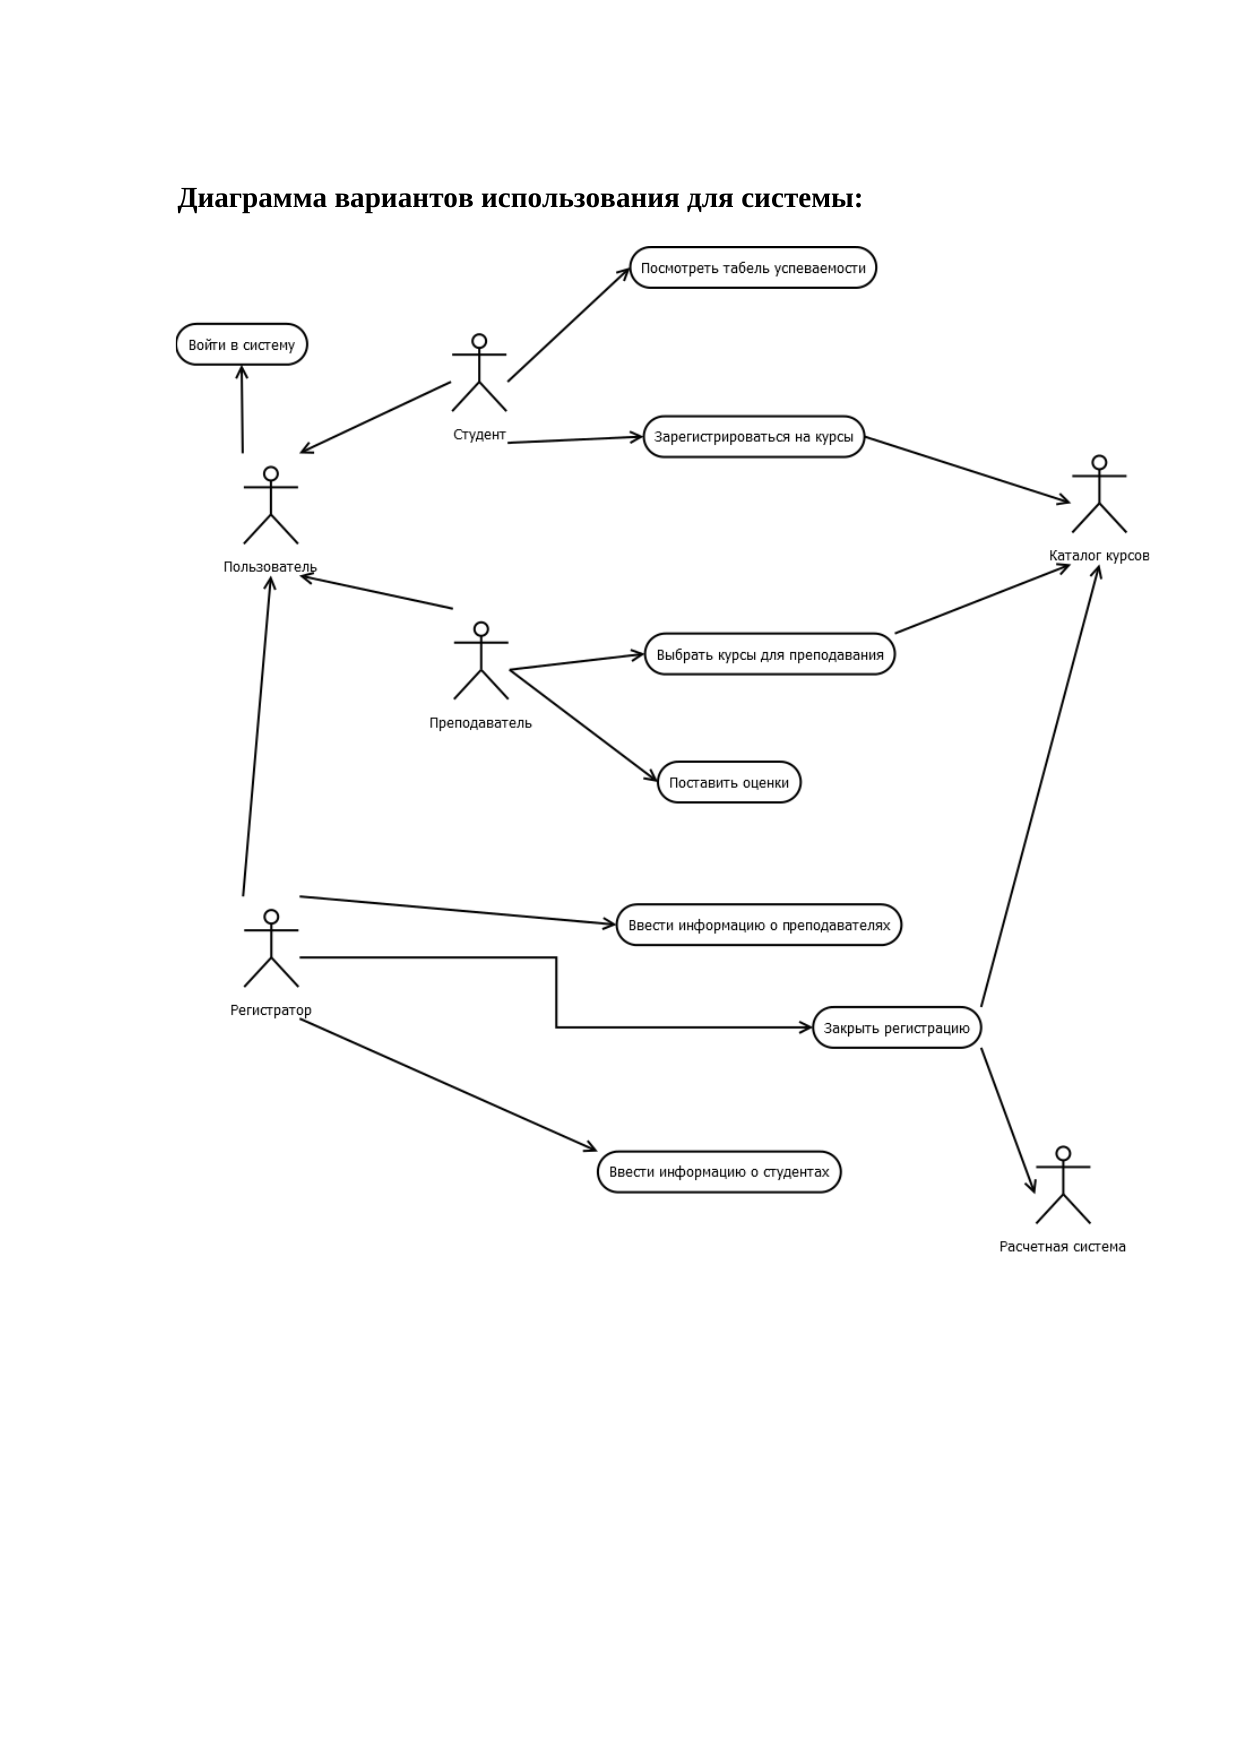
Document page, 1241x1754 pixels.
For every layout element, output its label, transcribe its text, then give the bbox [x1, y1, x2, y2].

picture [175, 246, 1150, 1256]
text Диаграмма вариантов использования для системы: [177, 180, 1152, 213]
